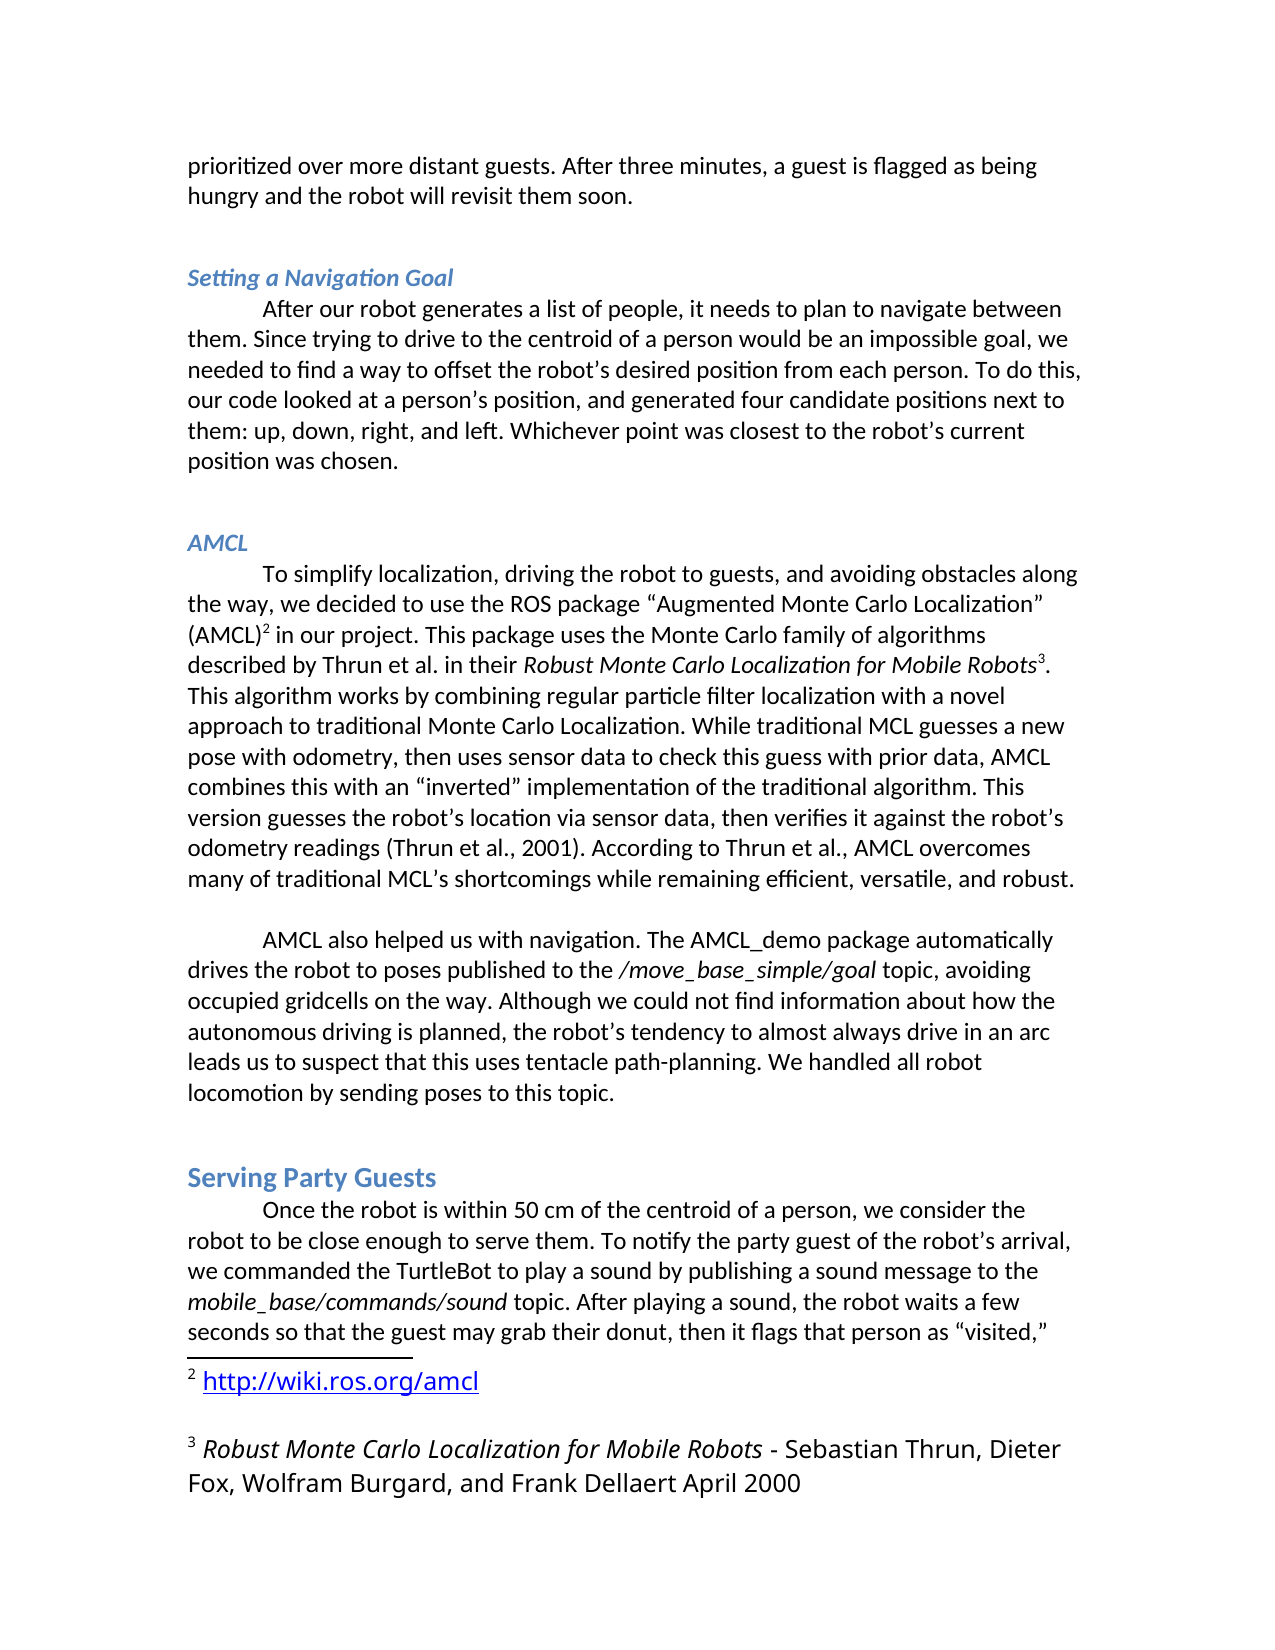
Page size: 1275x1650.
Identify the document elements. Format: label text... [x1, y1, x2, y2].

subtitle Setting a Navigation Goal [187, 262, 1087, 293]
subtitle AMCL [187, 527, 1087, 558]
text After our robot generates a list of people, it needs to plan to navigate between them. Since trying to drive to the centroid of a person would be an impossible goal, we needed to find a way to offset the robot’s desired position from each person. To do this, our code looked at a person’s position, and generated four candidate positions next to them: up, down, right, and left. Whichever point was closest to the robot’s current position was chosen. [187, 293, 1087, 476]
subtitle Serving Party Guests [187, 1159, 1087, 1194]
list To simplify localization, driving the robot to guests, and avoiding obstacles along the way, we decided to use the ROS package “Augmented Monte Carlo Localization” (AMCL) in our project. This package uses the Monte Carlo family of algorithms described by Thrun et al. in their Robust Monte Carlo Localization for Mobile Robots. This algorithm works by combining regular particle filter localization with a novel approach to traditional Monte Carlo Localization. While traditional MCL guesses a new pose with odometry, then uses sensor data to check this guess with prior data, AMCL combines this with an “inverted” implementation of the traditional algorithm. This version guesses the robot’s location via sensor data, then verifies it against the robot’s odometry readings (Thrun et al., 2001). According to Thrun et al., AMCL overcomes many of traditional MCL’s shortcomings while remaining efficient, versatile, and robust. [187, 558, 1087, 894]
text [187, 1194, 1087, 1347]
list AMCL also helped us with navigation. The AMCL_demo package automatically drives the robot to poses published to the /move_base_simple/goal topic, avoiding occupied gridcells on the way. Although we could not find information about how the autonomous driving is planned, the robot’s tendency to almost always drive in an arc leads us to suspect that this uses tentacle path-planning. We handled all robot locomotion by sending poses to this topic. [187, 924, 1087, 1107]
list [187, 150, 1087, 211]
